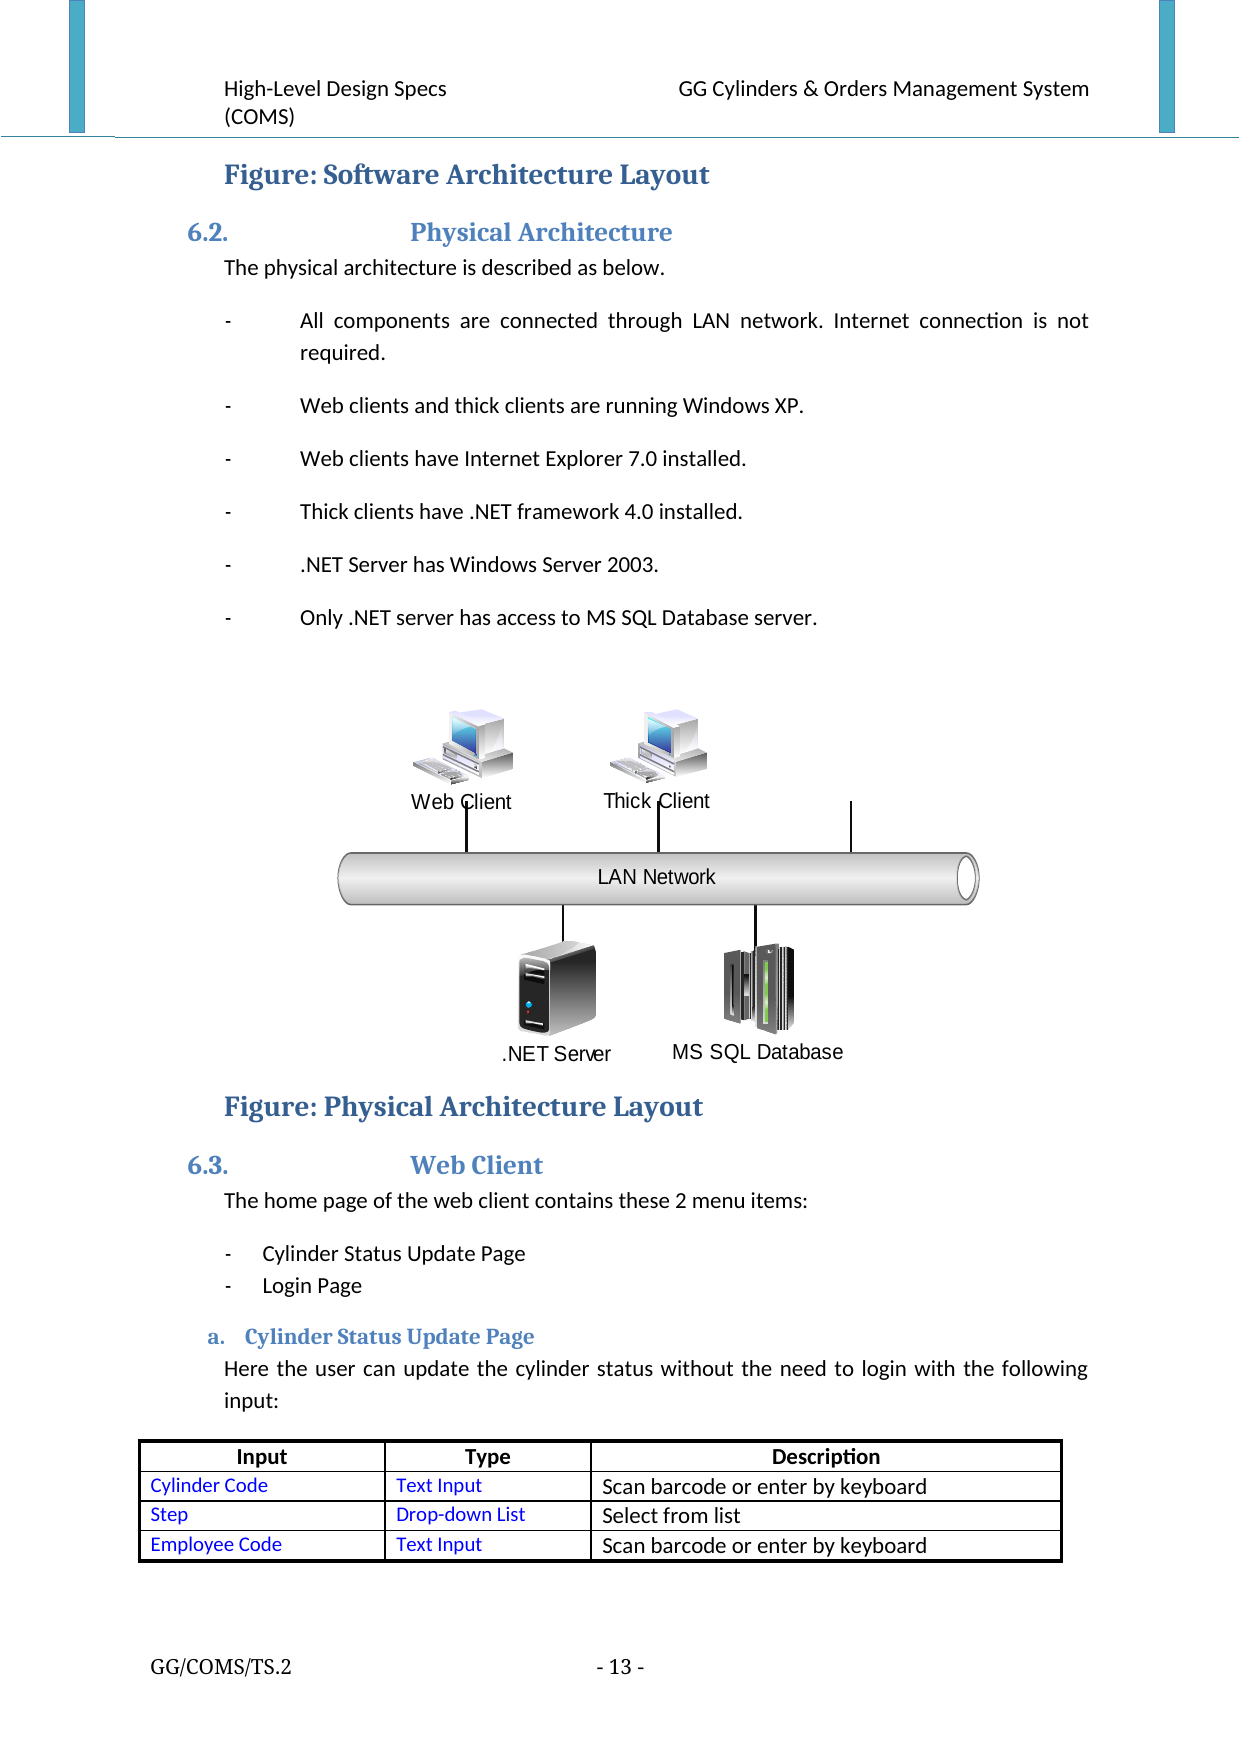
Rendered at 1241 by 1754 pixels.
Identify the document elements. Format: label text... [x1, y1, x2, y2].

subtitle Cylinder Status Update Page [207, 1324, 1090, 1350]
table_cell Scan barcode or enter by keyboard [592, 1531, 1060, 1559]
list Web clients have Internet Explorer 7.0 installed. [225, 444, 1090, 472]
list Only .NET server has access to MS SQL Database server. [225, 603, 1090, 631]
subtitle Figure: Physical Architecture Layout [150, 1091, 1090, 1124]
list .NET Server has Windows Server 2003. [225, 550, 1090, 578]
table_header Type [386, 1443, 590, 1471]
table_cell Select from list [592, 1502, 1060, 1530]
subtitle Figure: Software Architecture Layout [150, 158, 1090, 191]
text The physical architecture is described as below. [224, 253, 1090, 281]
table_header Input [141, 1443, 384, 1471]
table_cell Cylinder Code [141, 1472, 384, 1500]
table_cell Text Input [386, 1472, 590, 1500]
subtitle Physical Architecture [187, 217, 1090, 248]
text The home page of the web client contains these 2 menu items: [224, 1186, 1090, 1214]
list All components are connected through LAN network. Internet connection is not required. [225, 306, 1090, 366]
table_header Description [592, 1443, 1060, 1471]
table_cell Employee Code [141, 1531, 384, 1559]
table_cell Text Input [386, 1531, 590, 1559]
table_cell Drop-down List [386, 1502, 590, 1530]
table_cell Step [141, 1502, 384, 1530]
list Web clients and thick clients are running Windows XP. [225, 391, 1090, 419]
list Cylinder Status Update Page [225, 1239, 1090, 1267]
list Thick clients have .NET framework 4.0 installed. [225, 497, 1090, 525]
text Here the user can update the cylinder status without the need to login with the following input: [224, 1354, 1090, 1414]
table_cell Scan barcode or enter by keyboard [592, 1472, 1060, 1500]
list Login Page [225, 1271, 1090, 1299]
subtitle Web Client [187, 1150, 1090, 1181]
